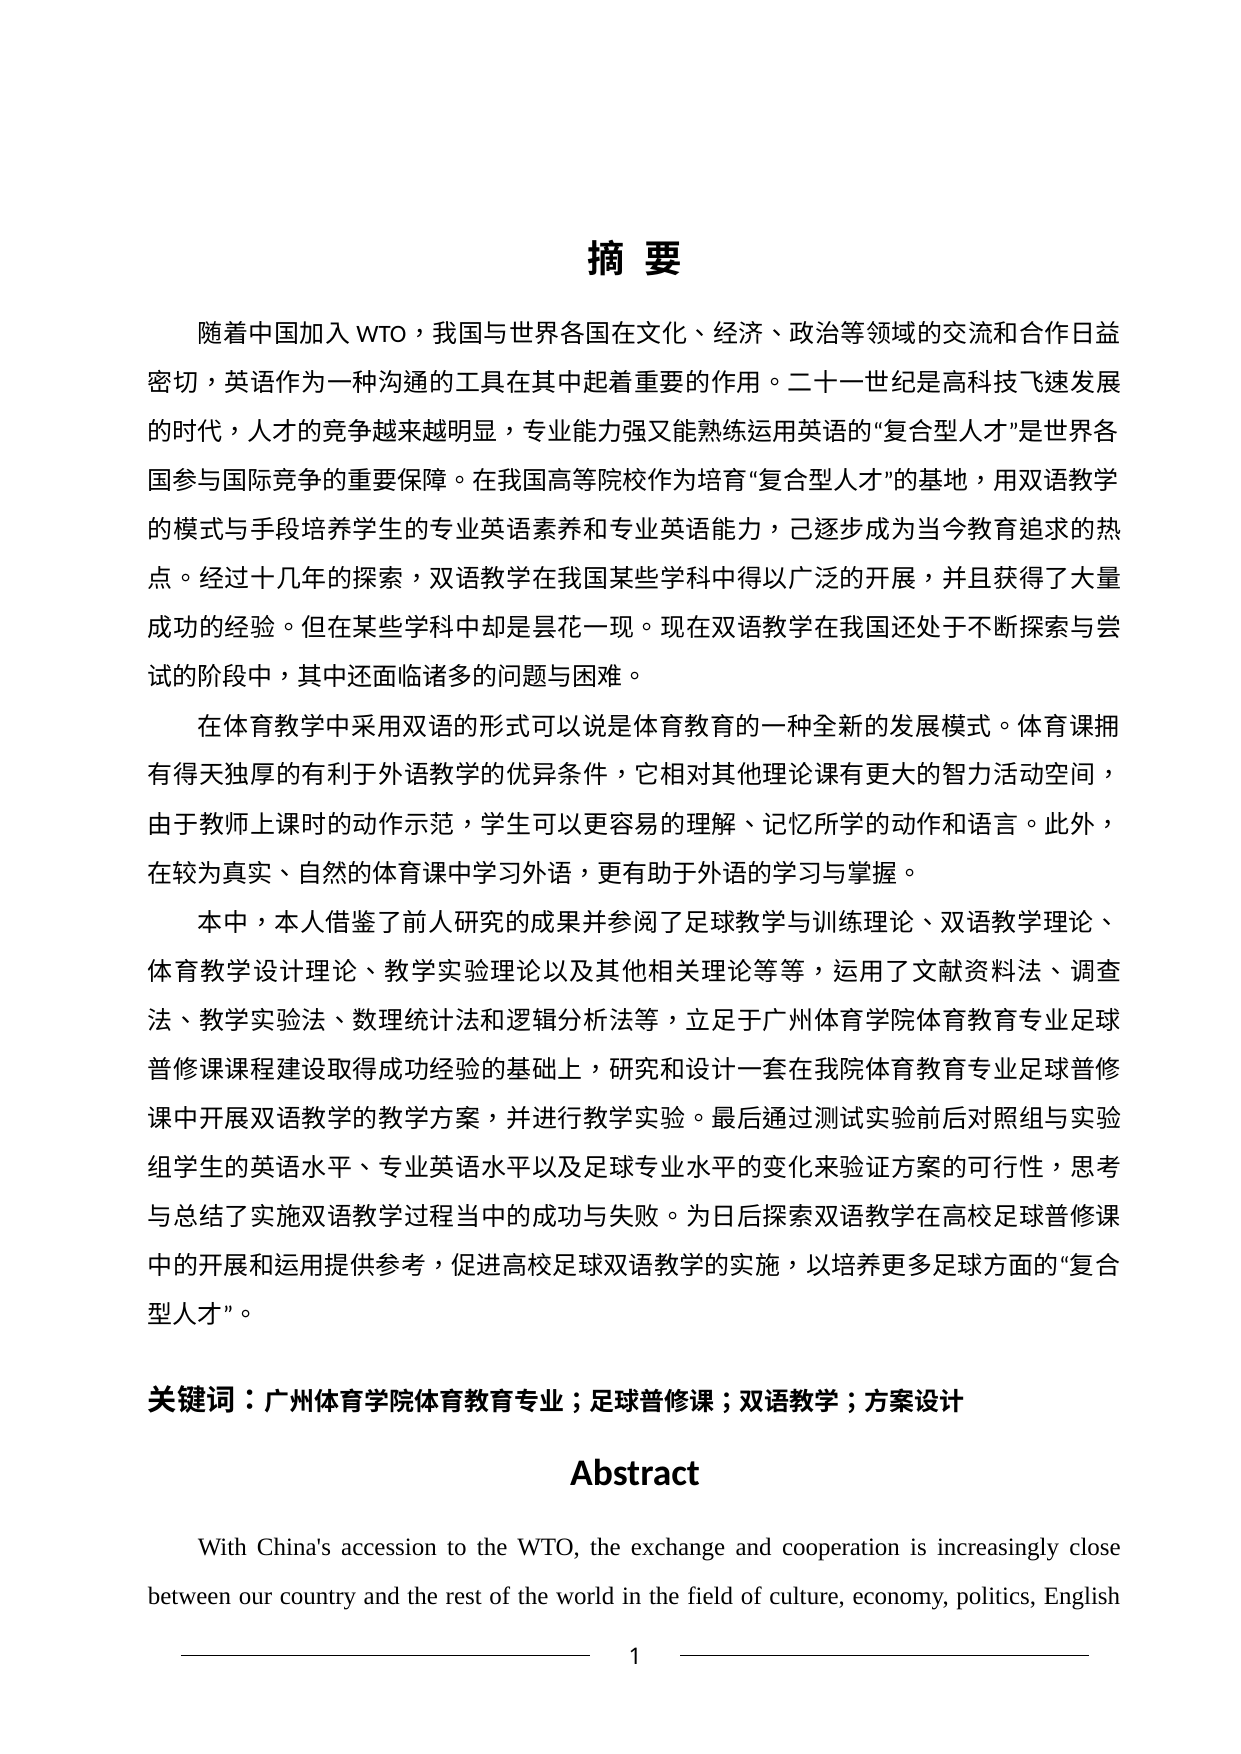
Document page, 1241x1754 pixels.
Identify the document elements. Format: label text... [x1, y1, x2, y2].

text Abstract [148, 1443, 1122, 1495]
text 本中，本人借鉴了前人研究的成果并参阅了足球教学与训练理论、双语教学理论、体育教学设计理论、教学实验理论以及其他相关理论等等，运用了文献资料法、调查法、教学实验法、数理统计法和逻辑分析法等，立足于广州体育学院体育教育专业足球普修课课程建设取得成功经验的基础上，研究和设计一套在我院体育教育专业足球普修课中开展双语教学的教学方案，并进行教学实验。最后通过测试实验前后对照组与实验组学生的英语水平、专业英语水平以及足球专业水平的变化来验证方案的可行性，思考与总结了实施双语教学过程当中的成功与失败。为日后探索双语教学在高校足球普修课中的开展和运用提供参考，促进高校足球双语教学的实施，以培养更多足球方面的“复合型人才”。 [148, 888, 1122, 1330]
text 关键词：广州体育学院体育教育专业；足球普修课；双语教学；方案设计 [148, 1379, 1122, 1419]
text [148, 1511, 1122, 1609]
text 在体育教学中采用双语的形式可以说是体育教育的一种全新的发展模式。体育课拥有得天独厚的有利于外语教学的优异条件，它相对其他理论课有更大的智力活动空间，由于教师上课时的动作示范，学生可以更容易的理解、记忆所学的动作和语言。此外，在较为真实、自然的体育课中学习外语，更有助于外语的学习与掌握。 [148, 692, 1122, 888]
text 随着中国加入WTO，我国与世界各国在文化、经济、政治等领域的交流和合作日益密切，英语作为一种沟通的工具在其中起着重要的作用。二十一世纪是高科技飞速发展的时代，人才的竞争越来越明显，专业能力强又能熟练运用英语的“复合型人才”是世界各国参与国际竞争的重要保障。在我国高等院校作为培育“复合型人才”的基地，用双语教学的模式与手段培养学生的专业英语素养和专业英语能力，己逐步成为当今教育追求的热点。经过十几年的探索，双语教学在我国某些学科中得以广泛的开展，并且获得了大量成功的经验。但在某些学科中却是昙花一现。现在双语教学在我国还处于不断探索与尝试的阶段中，其中还面临诸多的问题与困难。 [148, 299, 1122, 692]
text 摘 要 [148, 231, 1122, 283]
